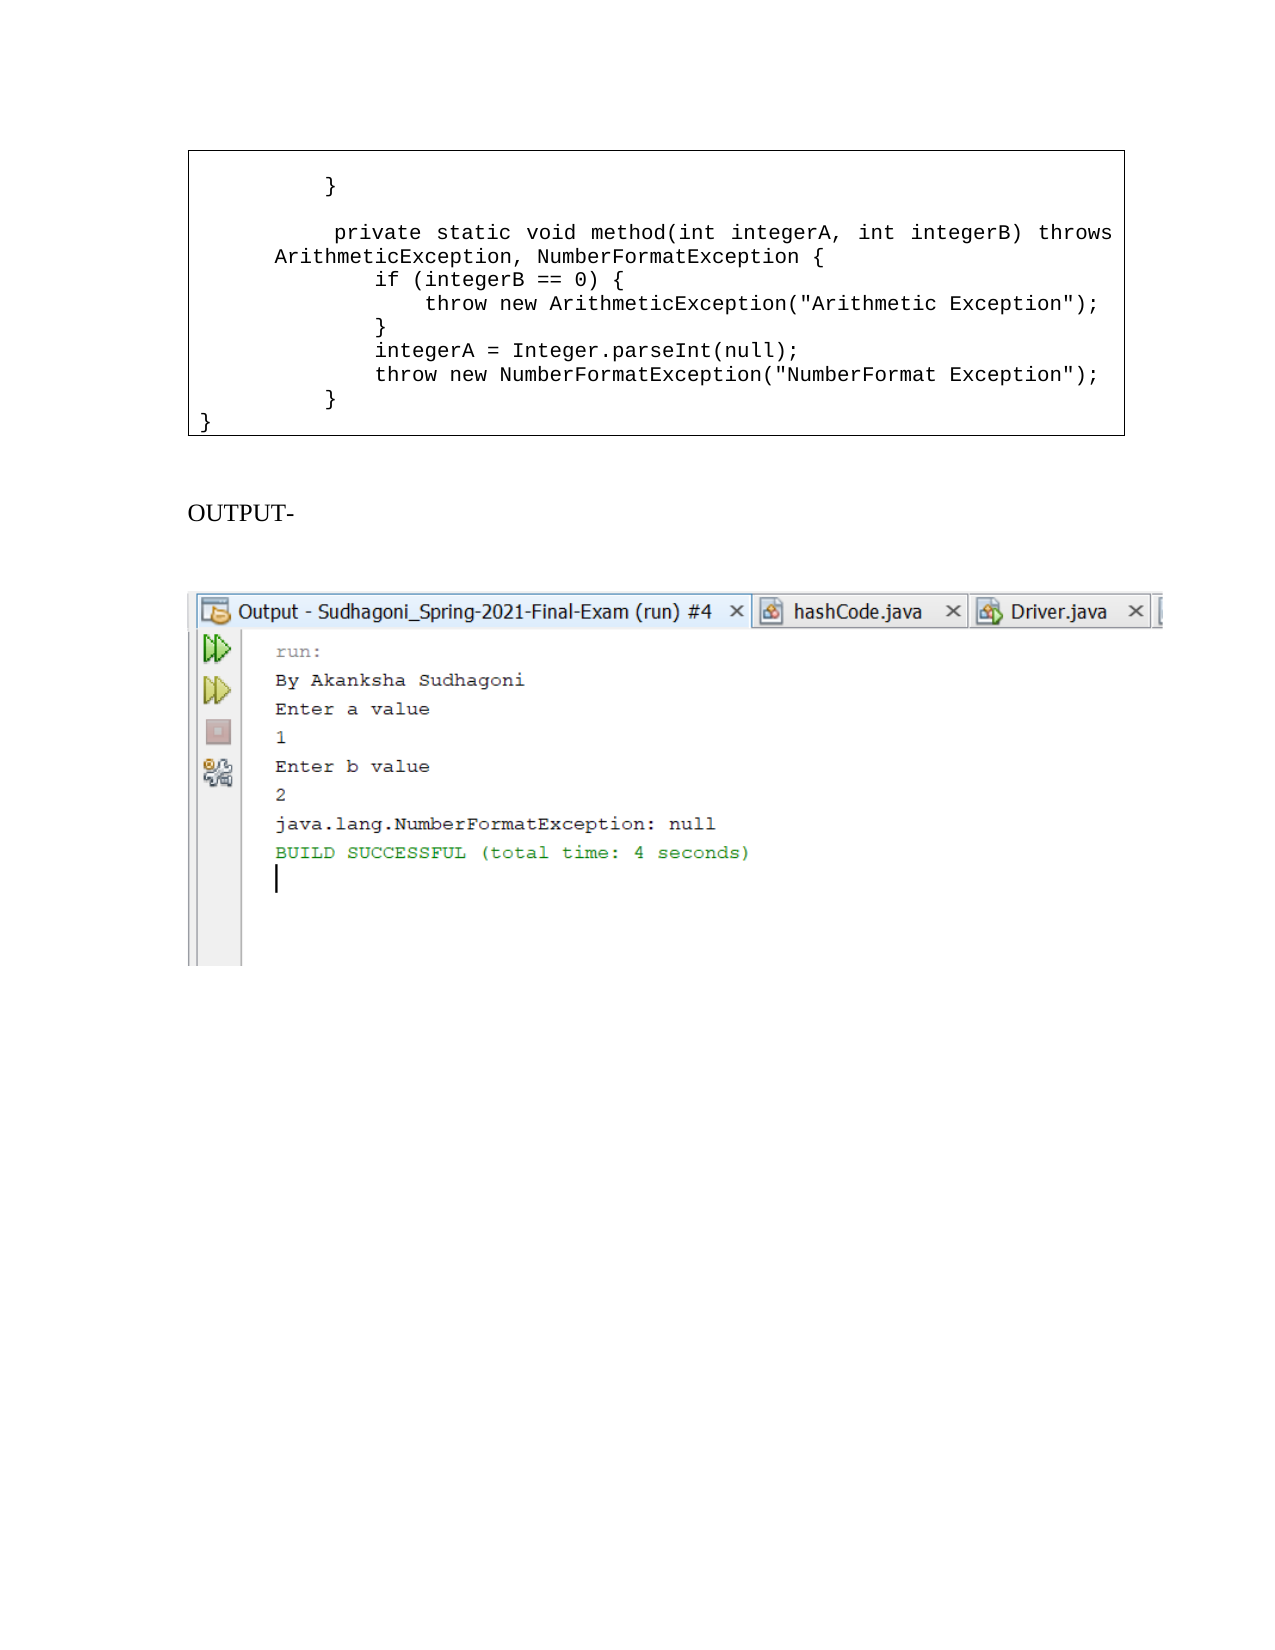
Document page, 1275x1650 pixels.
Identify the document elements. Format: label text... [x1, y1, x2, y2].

picture [187, 591, 1163, 966]
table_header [189, 151, 1124, 435]
list OUTPUT- [187, 498, 1125, 527]
